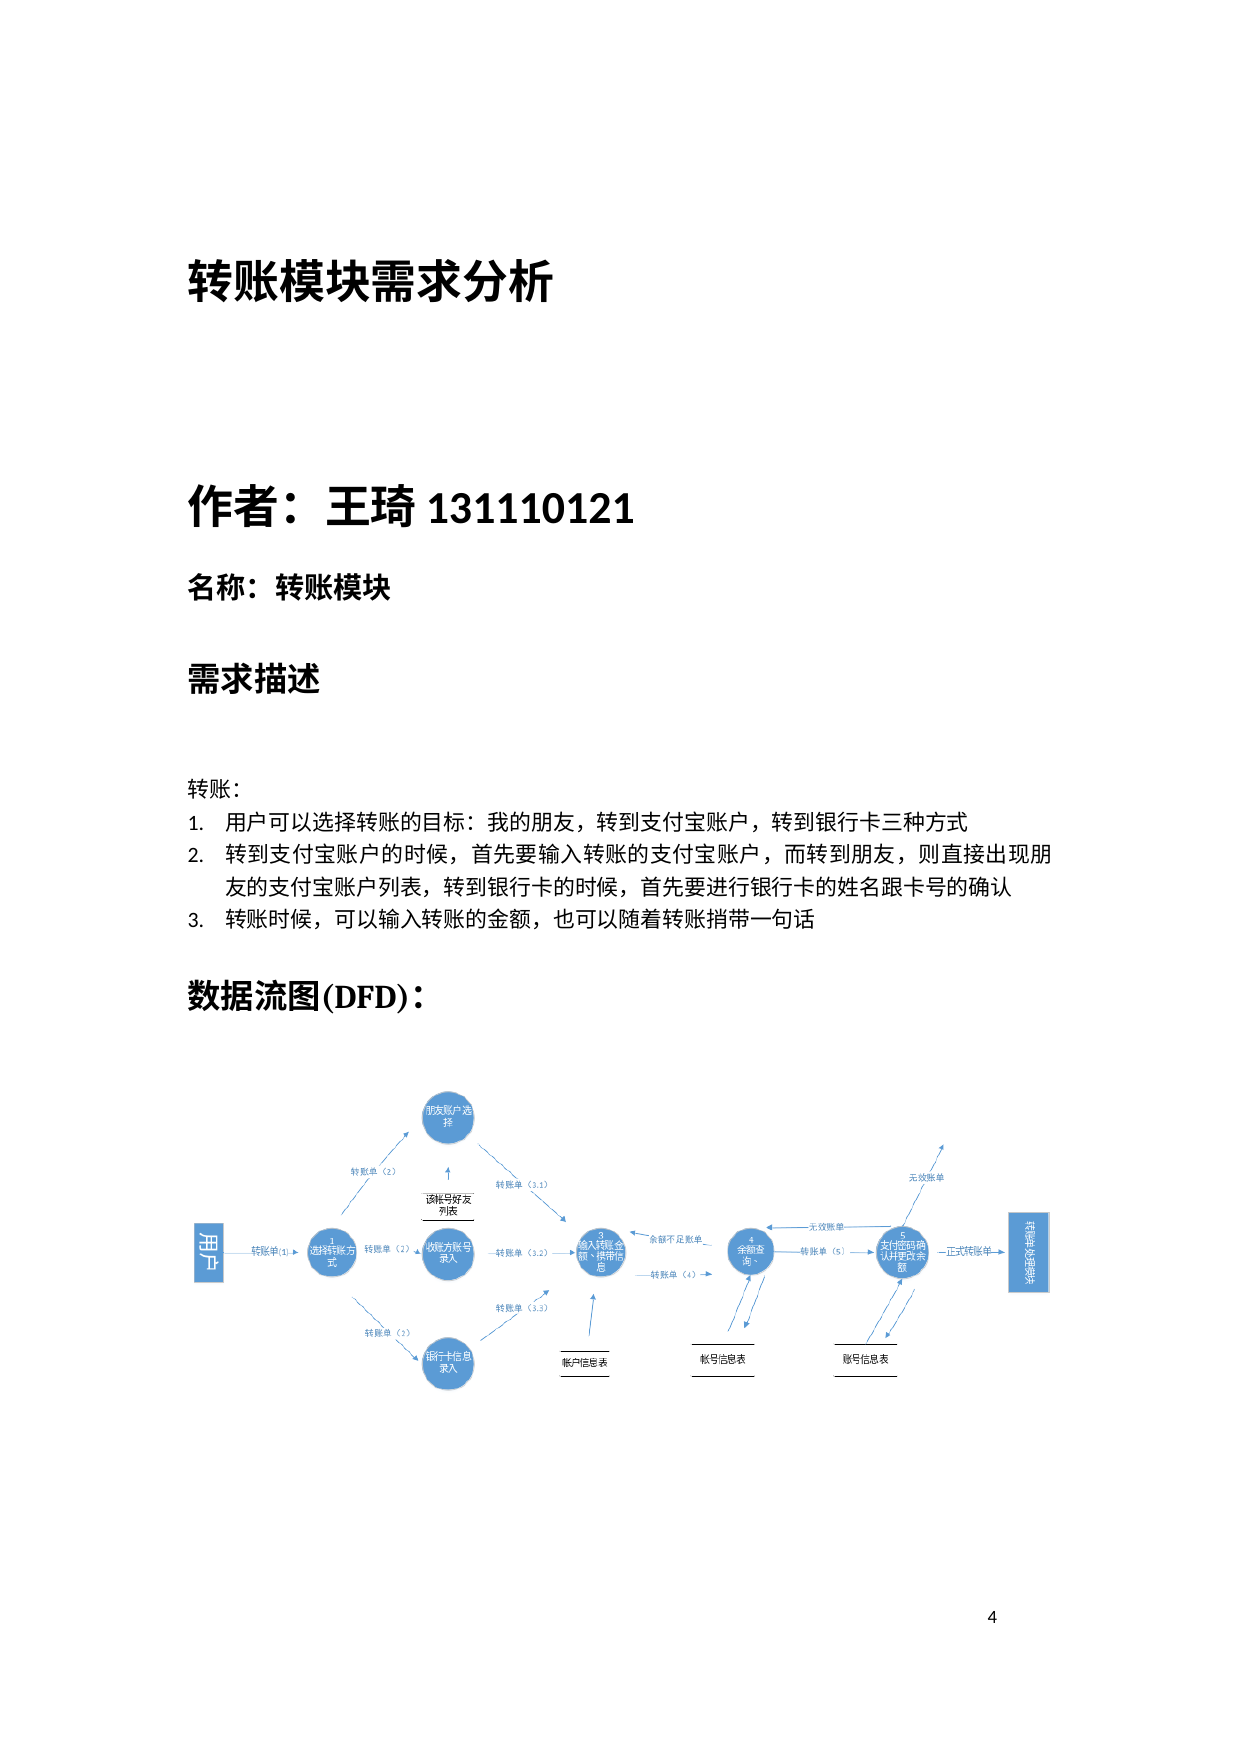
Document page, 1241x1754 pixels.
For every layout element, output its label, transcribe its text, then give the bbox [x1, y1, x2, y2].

list 用户可以选择转账的目标：我的朋友，转到支付宝账户，转到银行卡三种方式 [187, 804, 1053, 837]
subtitle 转账模块需求分析 [187, 230, 1053, 327]
list 转到支付宝账户的时候，首先要输入转账的支付宝账户，而转到朋友，则直接出现朋友的支付宝账户列表，转到银行卡的时候，首先要进行银行卡的姓名跟卡号的确认 [187, 837, 1053, 902]
text 作者：王琦131110121 [187, 455, 1053, 553]
subtitle 需求描述 [187, 645, 1053, 710]
list 转账时候，可以输入转账的金额，也可以随着转账捎带一句话 [187, 902, 1053, 934]
subtitle 数据流图(DFD)： [187, 962, 1053, 1027]
text 名称：转账模块 [187, 553, 1053, 618]
text 转账： [187, 772, 1053, 804]
